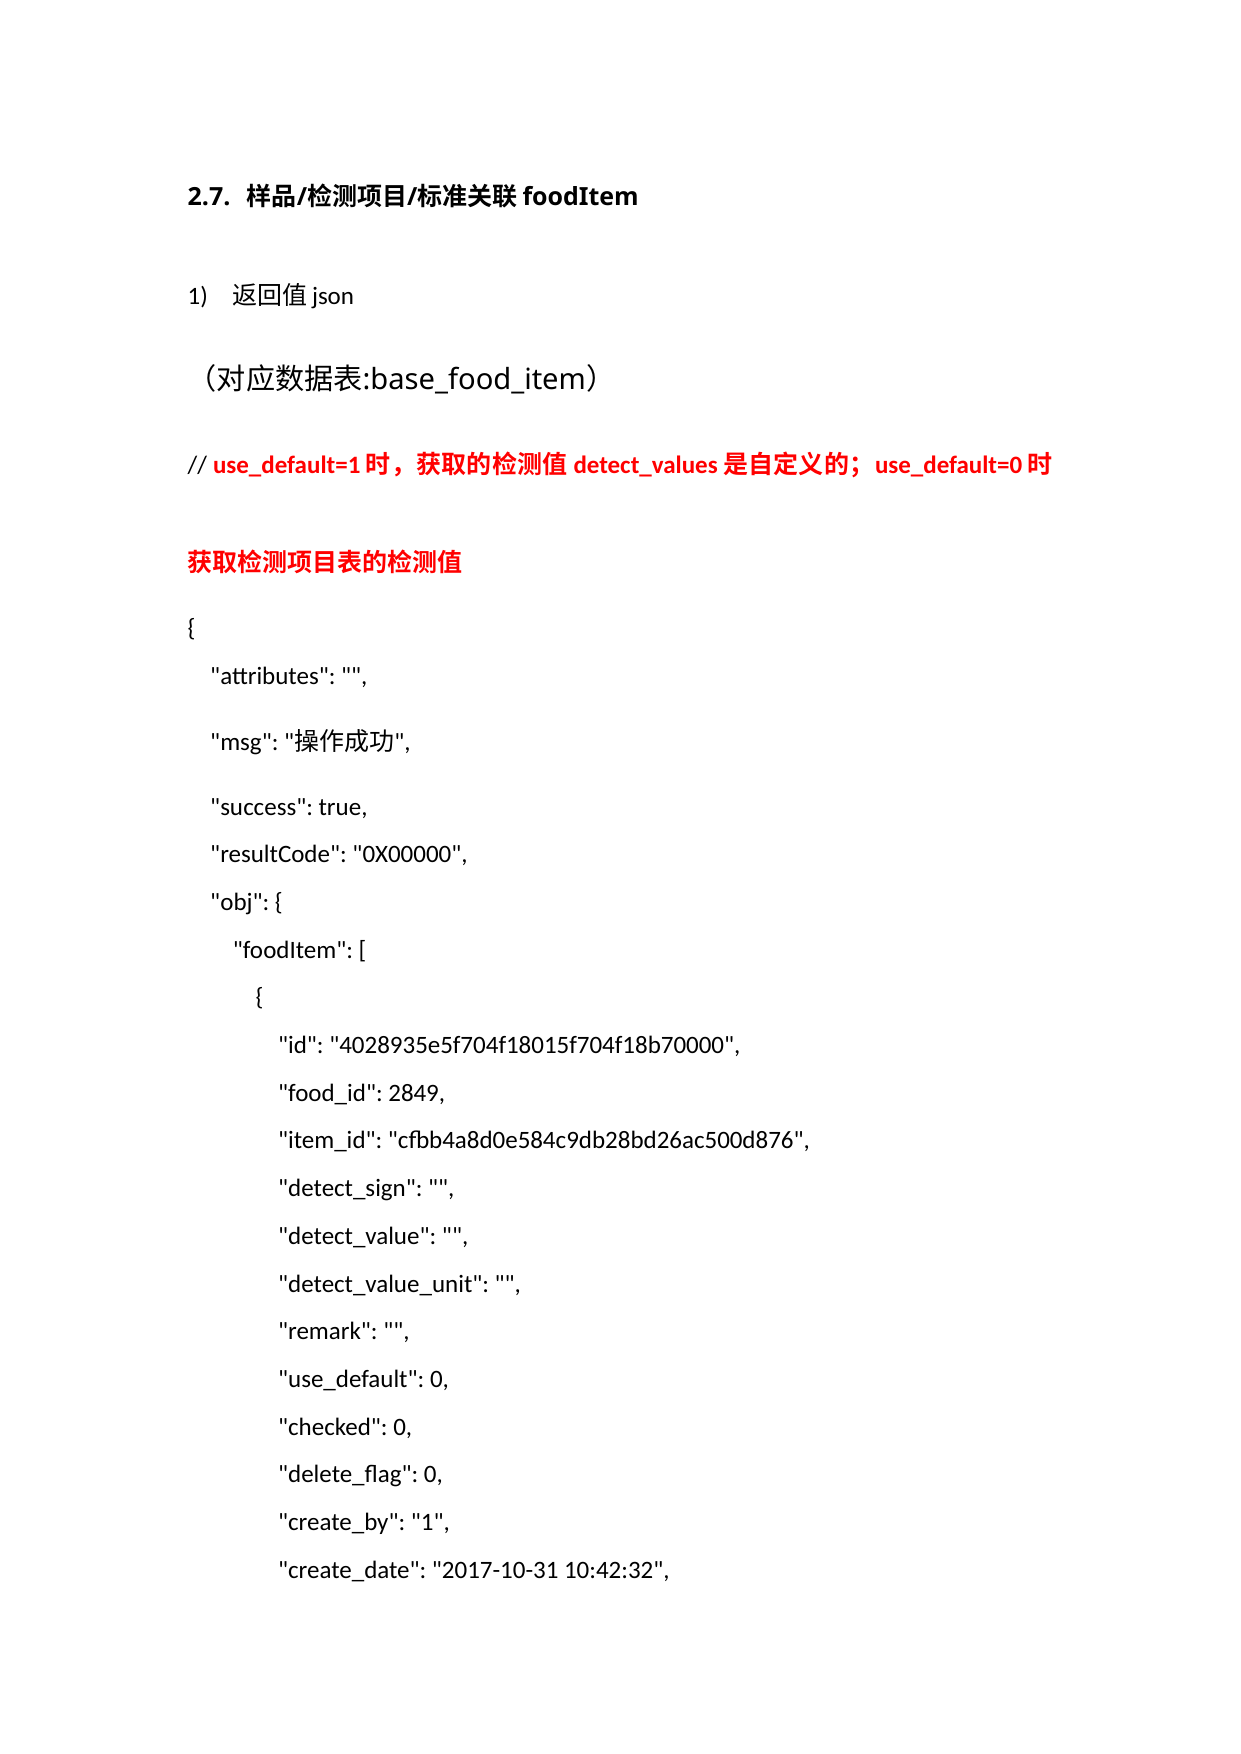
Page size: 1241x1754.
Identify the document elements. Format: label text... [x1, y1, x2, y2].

text "id": "4028935e5f704f18015f704f18b70000", [187, 1028, 1053, 1061]
text // use_default=1时，获取的检测值detect_values是自定义的；use_default=0时获取检测项目表的检测值 [187, 431, 1053, 593]
text "checked": 0, [187, 1410, 1053, 1442]
text "detect_sign": "", [187, 1171, 1053, 1204]
subtitle 样品/检测项目/标准关联foodItem [187, 162, 1053, 227]
text { [187, 981, 1053, 1013]
text "detect_value": "", [187, 1219, 1053, 1252]
text "attributes": "", [187, 659, 1053, 691]
text { [187, 611, 1053, 644]
text "item_id": "cfbb4a8d0e584c9db28bd26ac500d876", [187, 1124, 1053, 1156]
text "foodItem": [ [187, 933, 1053, 965]
text "create_date": "2017-10-31 10:42:32", [187, 1553, 1053, 1586]
text "food_id": 2849, [187, 1076, 1053, 1108]
text "remark": "", [187, 1314, 1053, 1347]
text "success": true, [187, 790, 1053, 822]
text "use_default": 0, [187, 1362, 1053, 1395]
list 返回值json [187, 261, 1053, 326]
text "delete_flag": 0, [187, 1458, 1053, 1490]
text "detect_value_unit": "", [187, 1267, 1053, 1299]
text "msg": "操作成功", [187, 707, 1053, 772]
text （对应数据表:base_food_item） [187, 344, 1053, 409]
text "create_by": "1", [187, 1505, 1053, 1538]
text "resultCode": "0X00000", [187, 837, 1053, 870]
text "obj": { [187, 885, 1053, 918]
